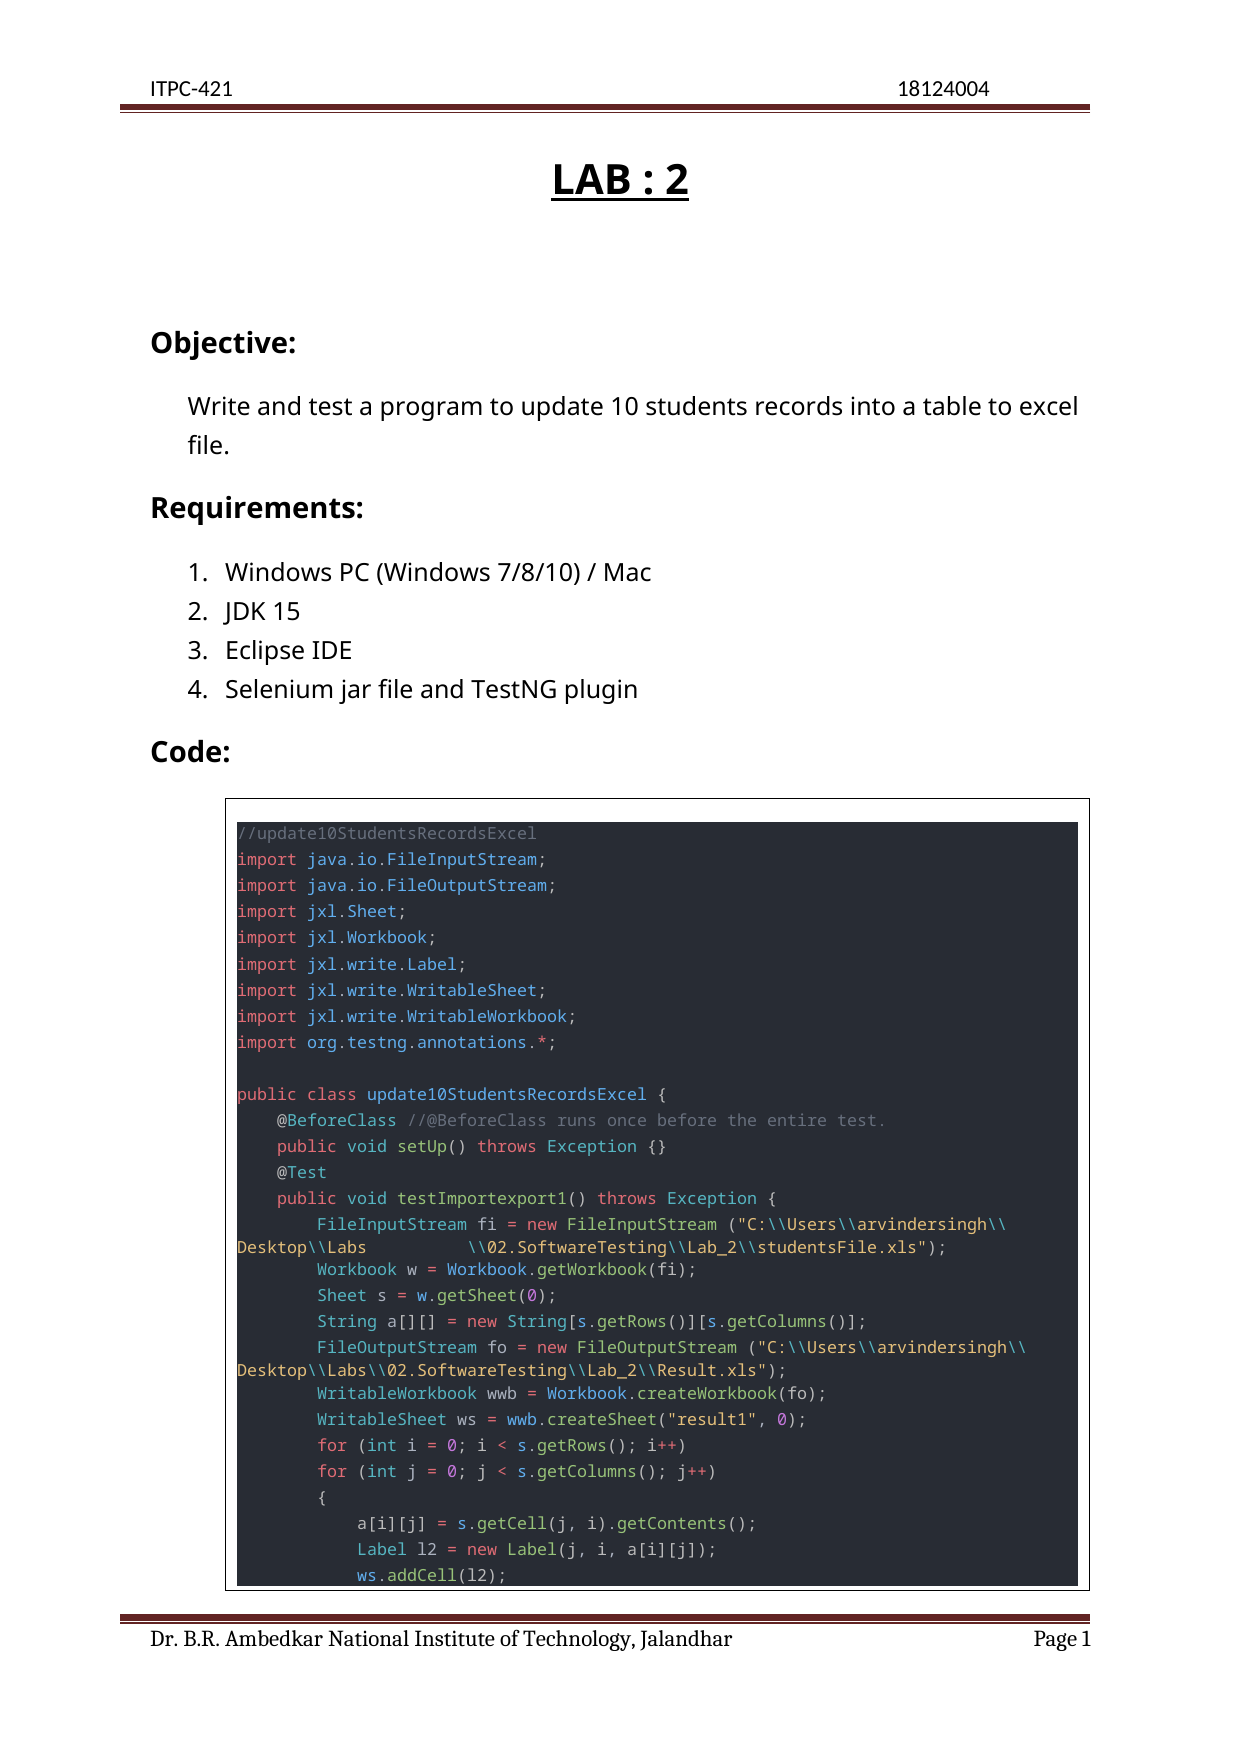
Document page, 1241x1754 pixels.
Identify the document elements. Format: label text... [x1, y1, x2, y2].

text LAB : 2 [120, 150, 1090, 207]
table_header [226, 799, 1089, 1590]
text Objective: [120, 322, 1090, 362]
text Write and test a program to update 10 students records into a table to excel file. [187, 388, 1090, 462]
text Code: [120, 732, 1090, 771]
list Windows PC (Windows 7/8/10) / Mac [187, 554, 1090, 588]
list JDK 15 [187, 593, 1090, 627]
list Eclipse IDE [187, 632, 1090, 667]
text Requirements: [120, 488, 1090, 527]
list Selenium jar file and TestNG plugin [187, 672, 1090, 706]
